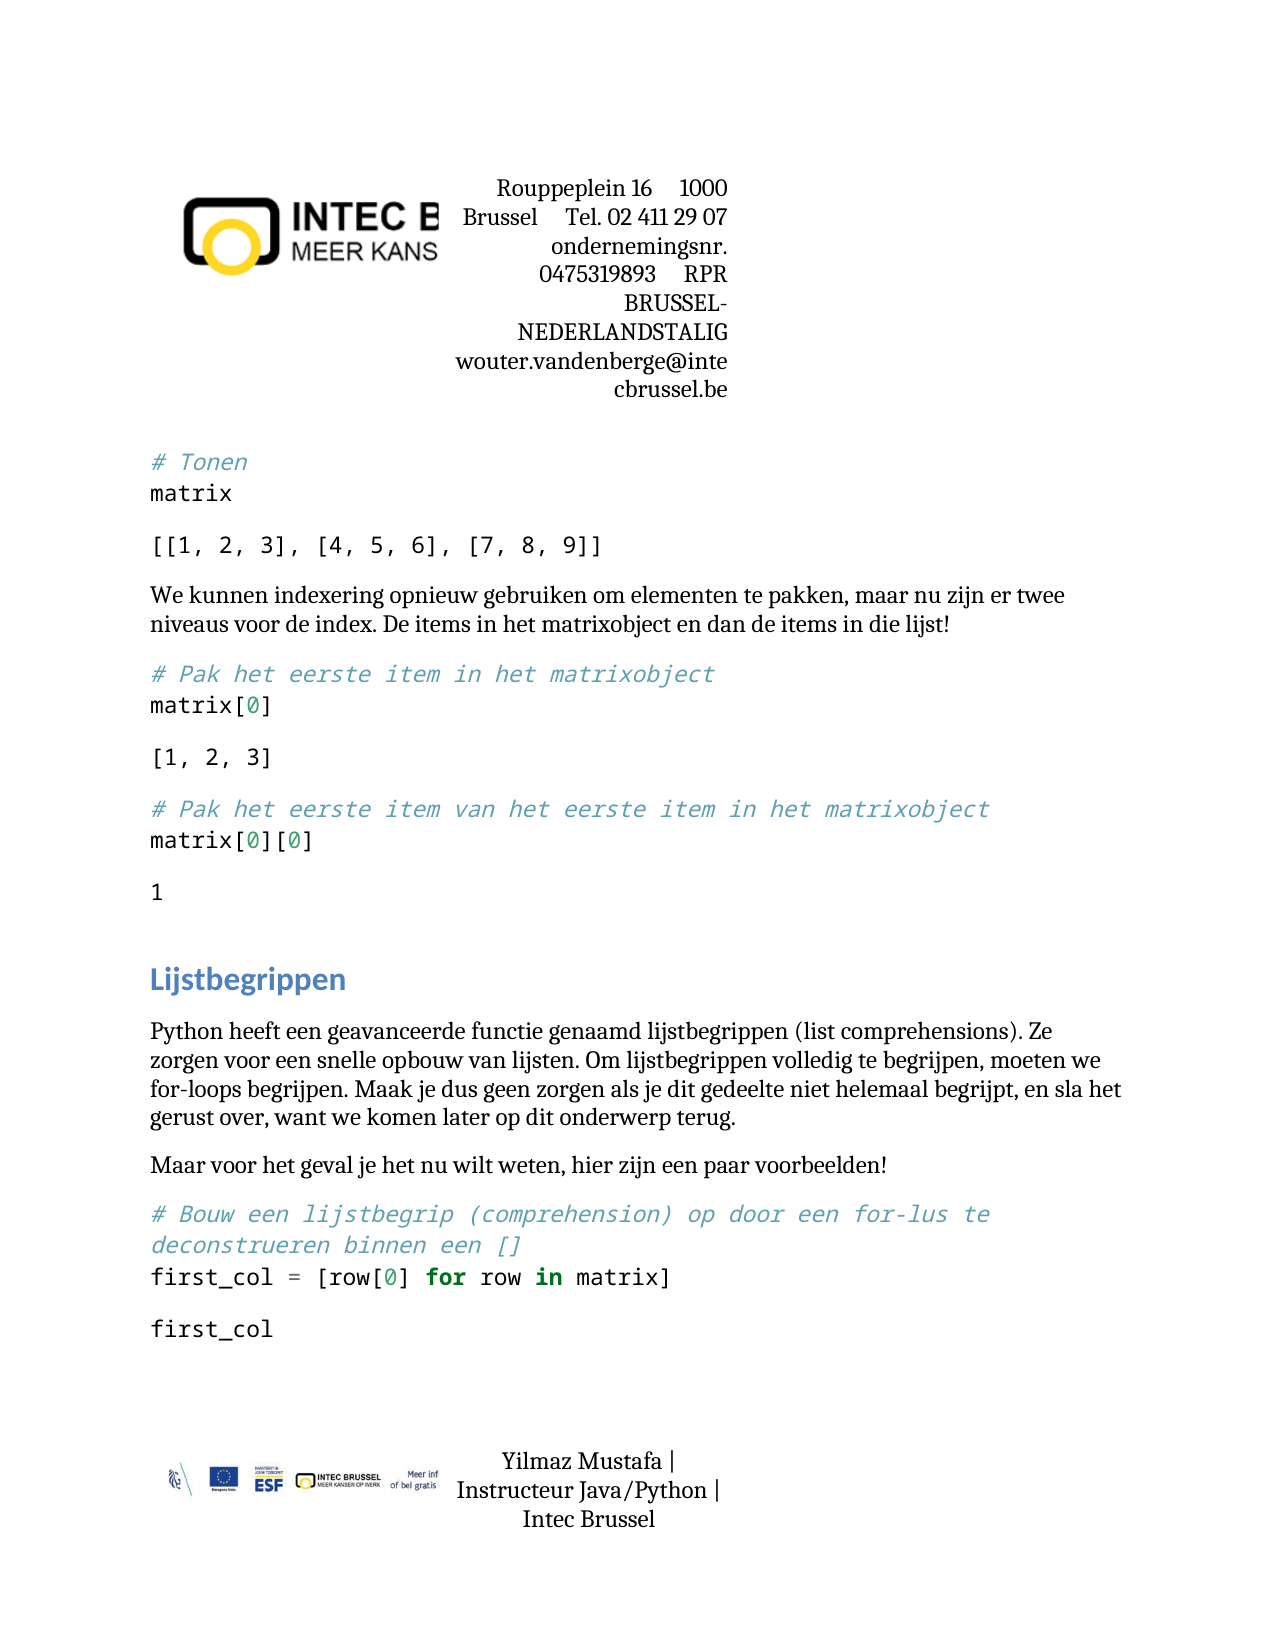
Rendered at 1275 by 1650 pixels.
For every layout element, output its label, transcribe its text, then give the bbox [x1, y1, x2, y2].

text We kunnen indexering opnieuw gebruiken om elementen te pakken, maar nu zijn er twee niveaus voor de index. De items in het matrixobject en dan de items in die lijst! [150, 581, 1125, 639]
text # Pak het eerste item van het eerste item in het matrixobject matrix[0][0] [150, 793, 1125, 855]
text [[1, 2, 3], [4, 5, 6], [7, 8, 9]] [150, 529, 1125, 560]
picture [168, 1447, 439, 1512]
text # Tonen matrix [150, 446, 1125, 508]
text # Bouw een lijstbegrip (comprehension) op door een for-lus te deconstrueren binnen een [] first_col = [row[0] for row in matrix] [150, 1198, 1125, 1292]
text 1 [150, 876, 1125, 907]
text first_col [150, 1313, 1125, 1344]
text Python heeft een geavanceerde functie genaamd lijstbegrippen (list comprehensions). Ze zorgen voor een snelle opbouw van lijsten. Om lijstbegrippen volledig te begrijpen, moeten we for-loops begrijpen. Maak je dus geen zorgen als je dit gedeelte niet helemaal begrijpt, en sla het gerust over, want we komen later op dit onderwerp terug. [150, 1017, 1125, 1132]
subtitle Lijstbegrippen [150, 957, 1125, 998]
text [1, 2, 3] [150, 741, 1125, 772]
picture [168, 174, 439, 293]
text Maar voor het geval je het nu wilt weten, hier zijn een paar voorbeelden! [150, 1151, 1125, 1179]
text # Pak het eerste item in het matrixobject matrix[0] [150, 657, 1125, 720]
